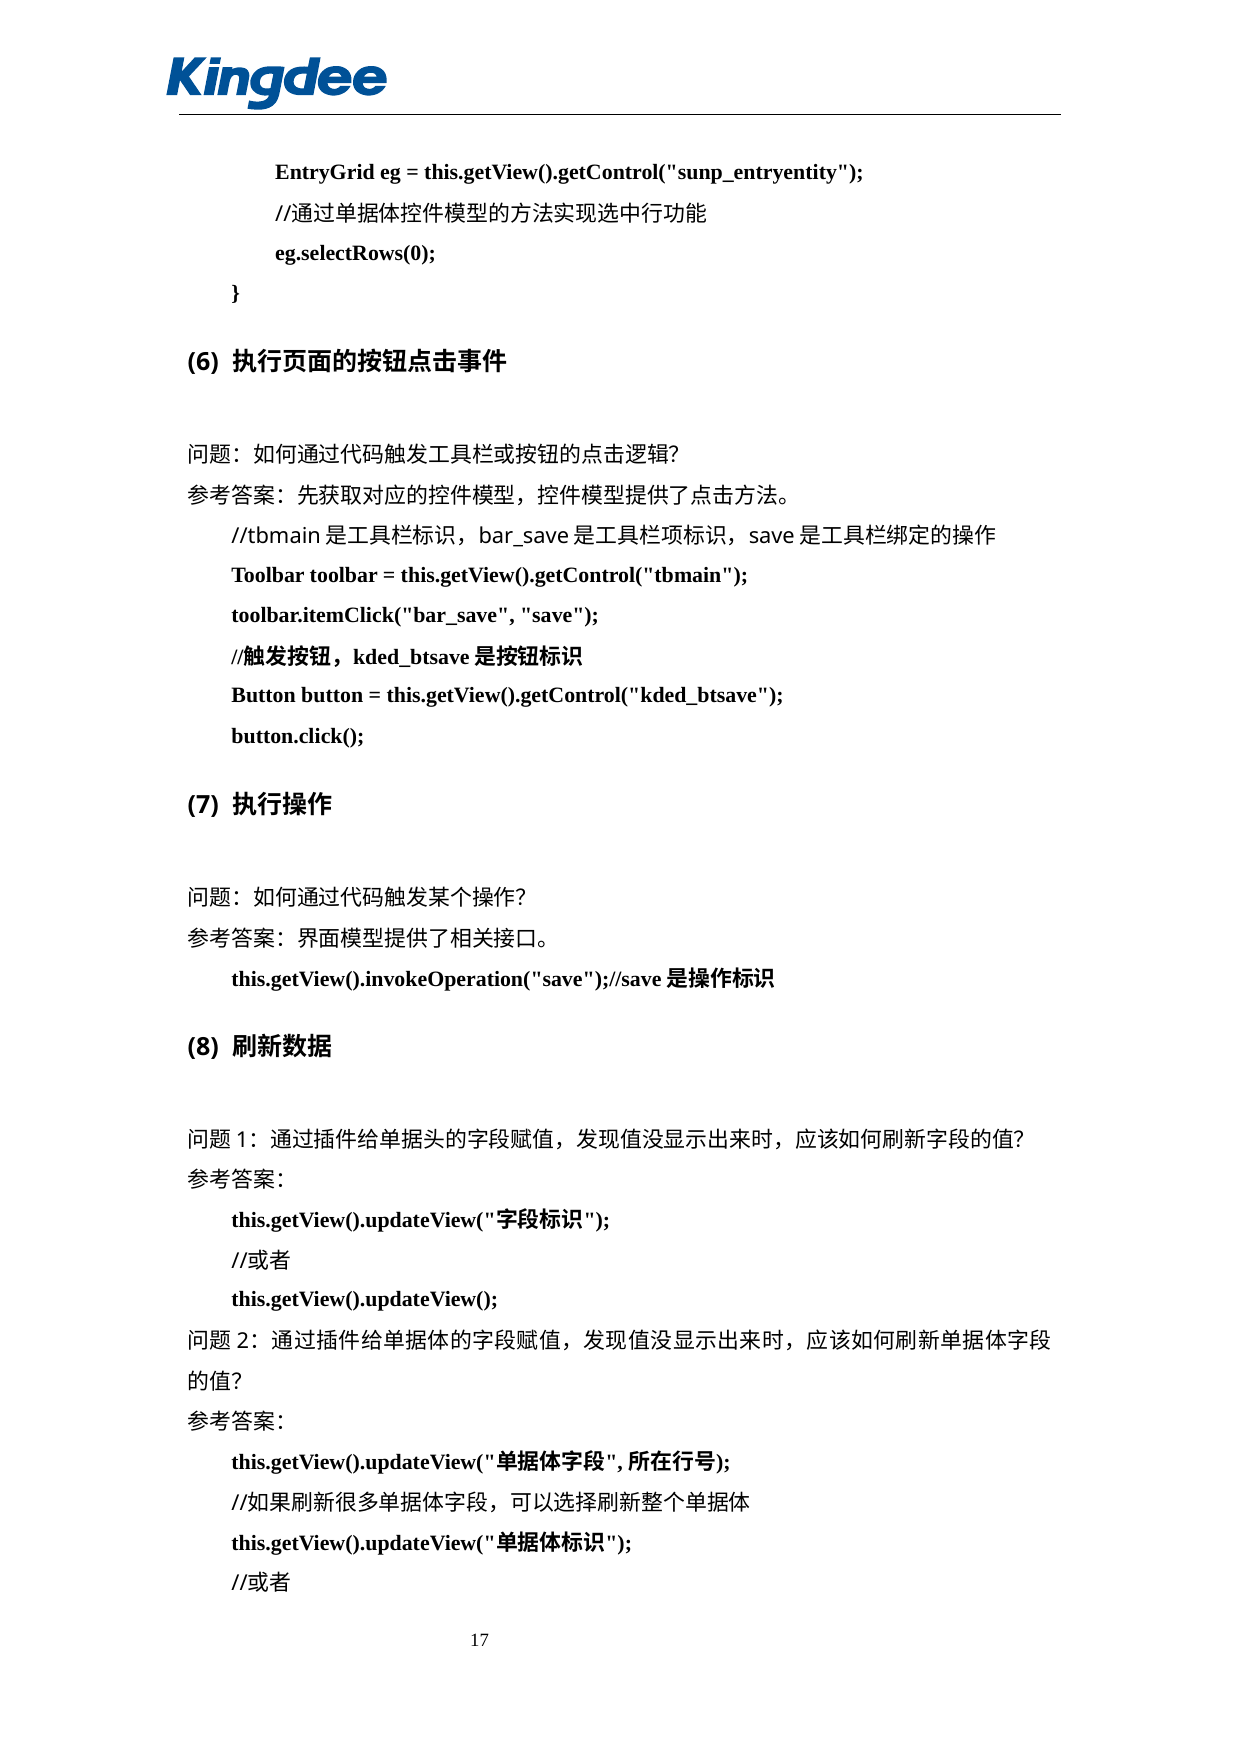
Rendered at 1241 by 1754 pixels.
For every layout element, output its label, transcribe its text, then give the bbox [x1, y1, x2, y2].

text Button button = this.getView().getControl("kded_btsave"); [187, 675, 1053, 715]
text //如果刷新很多单据体字段，可以选择刷新整个单据体 [187, 1480, 1053, 1521]
text //tbmain是工具栏标识，bar_save是工具栏项标识，save是工具栏绑定的操作 [187, 514, 1053, 554]
text 问题1：通过插件给单据头的字段赋值，发现值没显示出来时，应该如何刷新字段的值？ [187, 1118, 1053, 1158]
text EntryGrid eg = this.getView().getControl("sunp_entryentity"); [231, 151, 1053, 192]
text 参考答案：界面模型提供了相关接口。 [187, 916, 1053, 957]
text 参考答案：先获取对应的控件模型，控件模型提供了点击方法。 [187, 473, 1053, 514]
text 参考答案： [187, 1158, 1053, 1198]
subtitle 执行操作 [187, 783, 1053, 823]
text this.getView().updateView("单据体标识"); [187, 1521, 1053, 1561]
text toolbar.itemClick("bar_save", "save"); [187, 594, 1053, 635]
text } [187, 272, 1053, 313]
text 问题2：通过插件给单据体的字段赋值，发现值没显示出来时，应该如何刷新单据体字段的值？ [187, 1319, 1053, 1400]
text 参考答案： [187, 1400, 1053, 1440]
text eg.selectRows(0); [231, 232, 1053, 272]
text this.getView().updateView("单据体字段", 所在行号); [187, 1440, 1053, 1480]
text 问题：如何通过代码触发工具栏或按钮的点击逻辑？ [187, 433, 1053, 473]
text //触发按钮，kded_btsave是按钮标识 [187, 635, 1053, 675]
subtitle 执行页面的按钮点击事件 [187, 340, 1053, 380]
text //或者 [187, 1238, 1053, 1279]
text //或者 [187, 1561, 1053, 1601]
subtitle 刷新数据 [187, 1024, 1053, 1064]
text 问题：如何通过代码触发某个操作？ [187, 876, 1053, 916]
text Toolbar toolbar = this.getView().getControl("tbmain"); [187, 554, 1053, 594]
text this.getView().updateView("字段标识"); [187, 1198, 1053, 1238]
text this.getView().updateView(); [187, 1279, 1053, 1319]
text this.getView().invokeOperation("save");//save是操作标识 [187, 957, 1053, 997]
text button.click(); [187, 715, 1053, 756]
text //通过单据体控件模型的方法实现选中行功能 [231, 192, 1053, 232]
